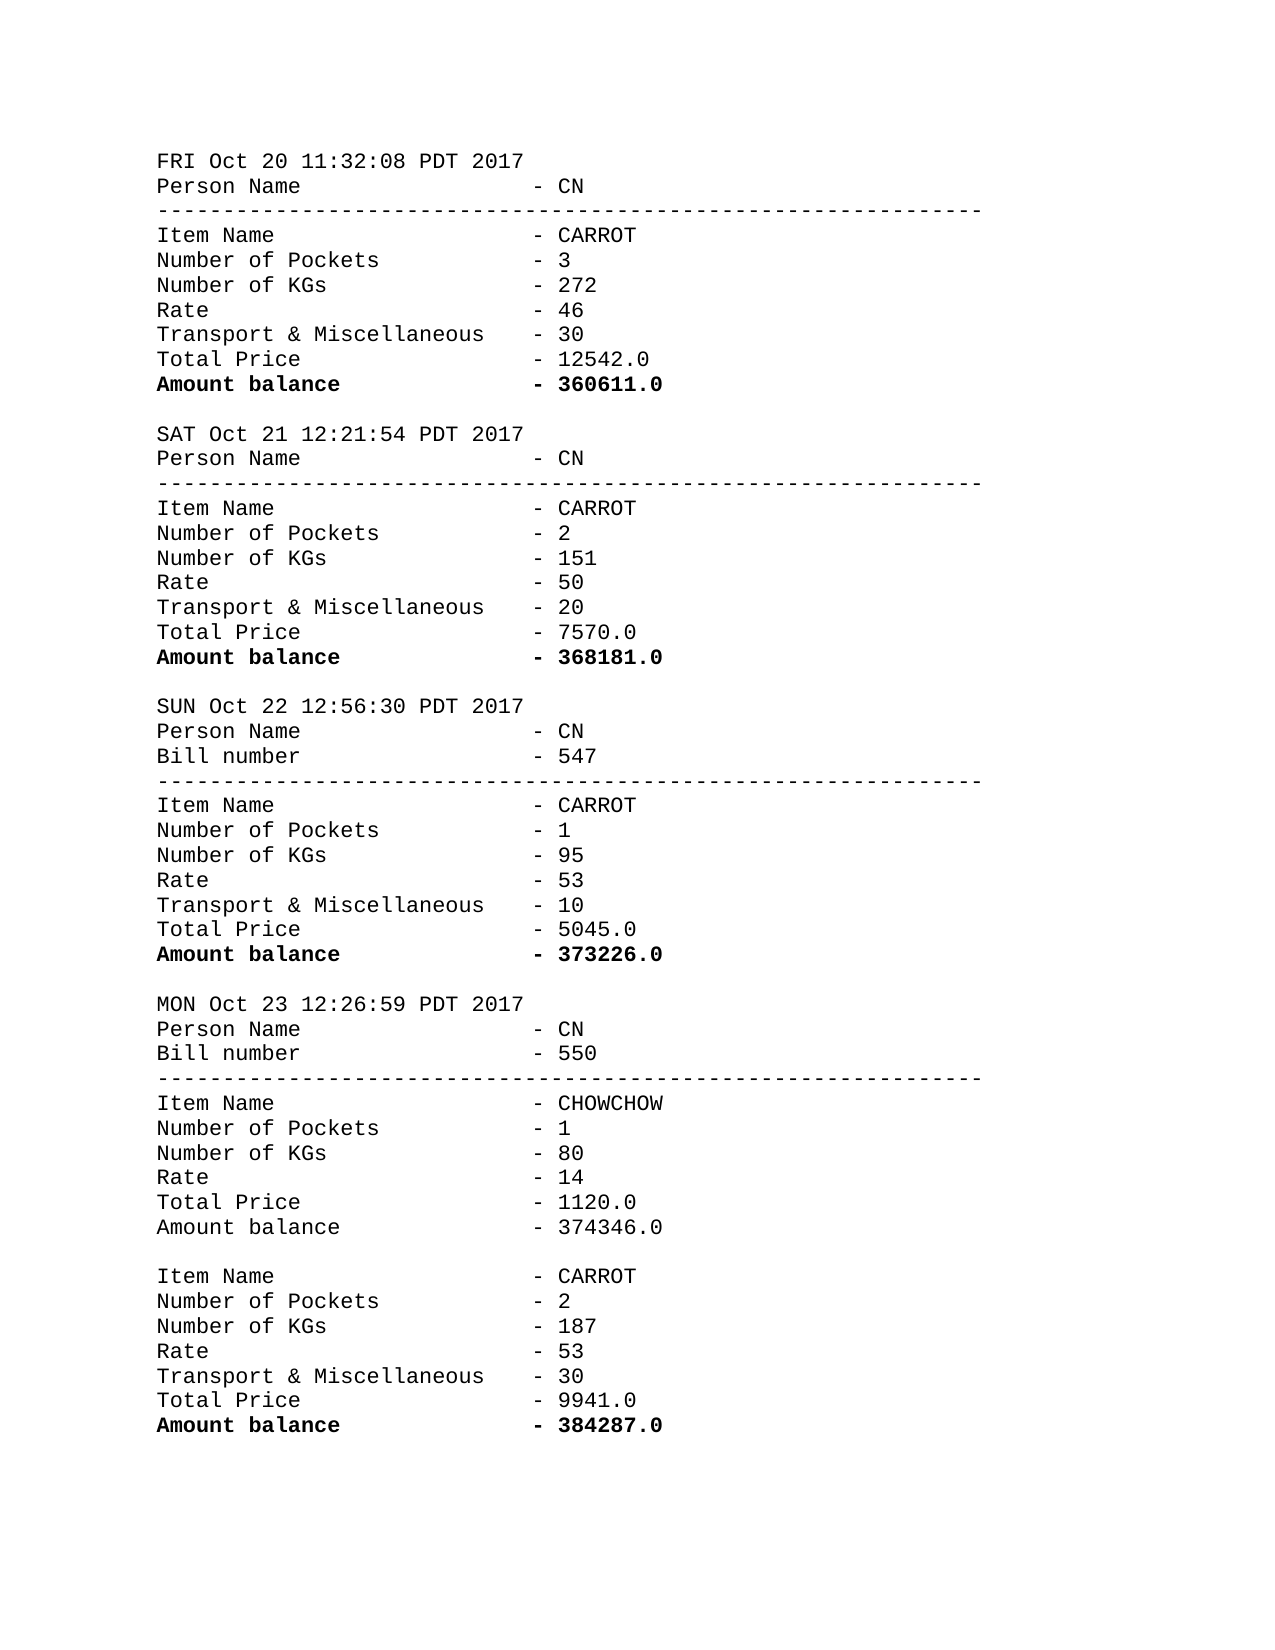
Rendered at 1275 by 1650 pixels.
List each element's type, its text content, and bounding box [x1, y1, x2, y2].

text Number of KGs - 80 [156, 1142, 1118, 1166]
text Transport & Miscellaneous - 20 [156, 596, 1118, 621]
text Number of Pockets - 2 [156, 522, 1118, 547]
text Person Name - CN [156, 447, 1118, 472]
text Rate - 53 [156, 1340, 1118, 1365]
text Total Price - 1120.0 [156, 1191, 1118, 1216]
text Amount balance - 368181.0 [156, 646, 1118, 671]
text Person Name - CN [156, 720, 1118, 745]
text Item Name - CHOWCHOW [156, 1092, 1118, 1117]
text Number of KGs - 187 [156, 1315, 1118, 1340]
text Bill number - 550 [156, 1042, 1118, 1067]
text Number of KGs - 95 [156, 844, 1118, 869]
text SUN Oct 22 12:56:30 PDT 2017 [156, 695, 1118, 720]
text Item Name - CARROT [156, 794, 1118, 819]
text Item Name - CARROT [156, 497, 1118, 522]
text Total Price - 12542.0 [156, 348, 1118, 373]
text Person Name - CN [156, 1018, 1118, 1042]
text --------------------------------------------------------------- [156, 770, 1118, 794]
text Number of Pockets - 3 [156, 249, 1118, 274]
text FRI Oct 20 11:32:08 PDT 2017 [156, 150, 1118, 175]
text Total Price - 9941.0 [156, 1389, 1118, 1414]
text --------------------------------------------------------------- [156, 1067, 1118, 1092]
text Transport & Miscellaneous - 10 [156, 894, 1118, 918]
text MON Oct 23 12:26:59 PDT 2017 [156, 993, 1118, 1018]
text Person Name - CN [156, 175, 1118, 199]
text --------------------------------------------------------------- [156, 199, 1118, 224]
text Number of Pockets - 2 [156, 1290, 1118, 1315]
text SAT Oct 21 12:21:54 PDT 2017 [156, 423, 1118, 447]
text Rate - 53 [156, 869, 1118, 894]
text Amount balance - 374346.0 [156, 1216, 1118, 1241]
text Amount balance - 384287.0 [156, 1414, 1118, 1439]
text Number of Pockets - 1 [156, 819, 1118, 844]
text Total Price - 5045.0 [156, 918, 1118, 943]
text Item Name - CARROT [156, 224, 1118, 249]
text --------------------------------------------------------------- [156, 472, 1118, 497]
text Amount balance - 360611.0 [156, 373, 1118, 398]
text Total Price - 7570.0 [156, 621, 1118, 646]
text Number of Pockets - 1 [156, 1117, 1118, 1142]
text Number of KGs - 151 [156, 547, 1118, 571]
text Number of KGs - 272 [156, 274, 1118, 299]
text Transport & Miscellaneous - 30 [156, 1365, 1118, 1389]
text Rate - 50 [156, 571, 1118, 596]
text Amount balance - 373226.0 [156, 943, 1118, 968]
text Rate - 14 [156, 1166, 1118, 1191]
text Rate - 46 [156, 299, 1118, 323]
text Bill number - 547 [156, 745, 1118, 770]
text Transport & Miscellaneous - 30 [156, 323, 1118, 348]
text Item Name - CARROT [156, 1266, 1118, 1290]
